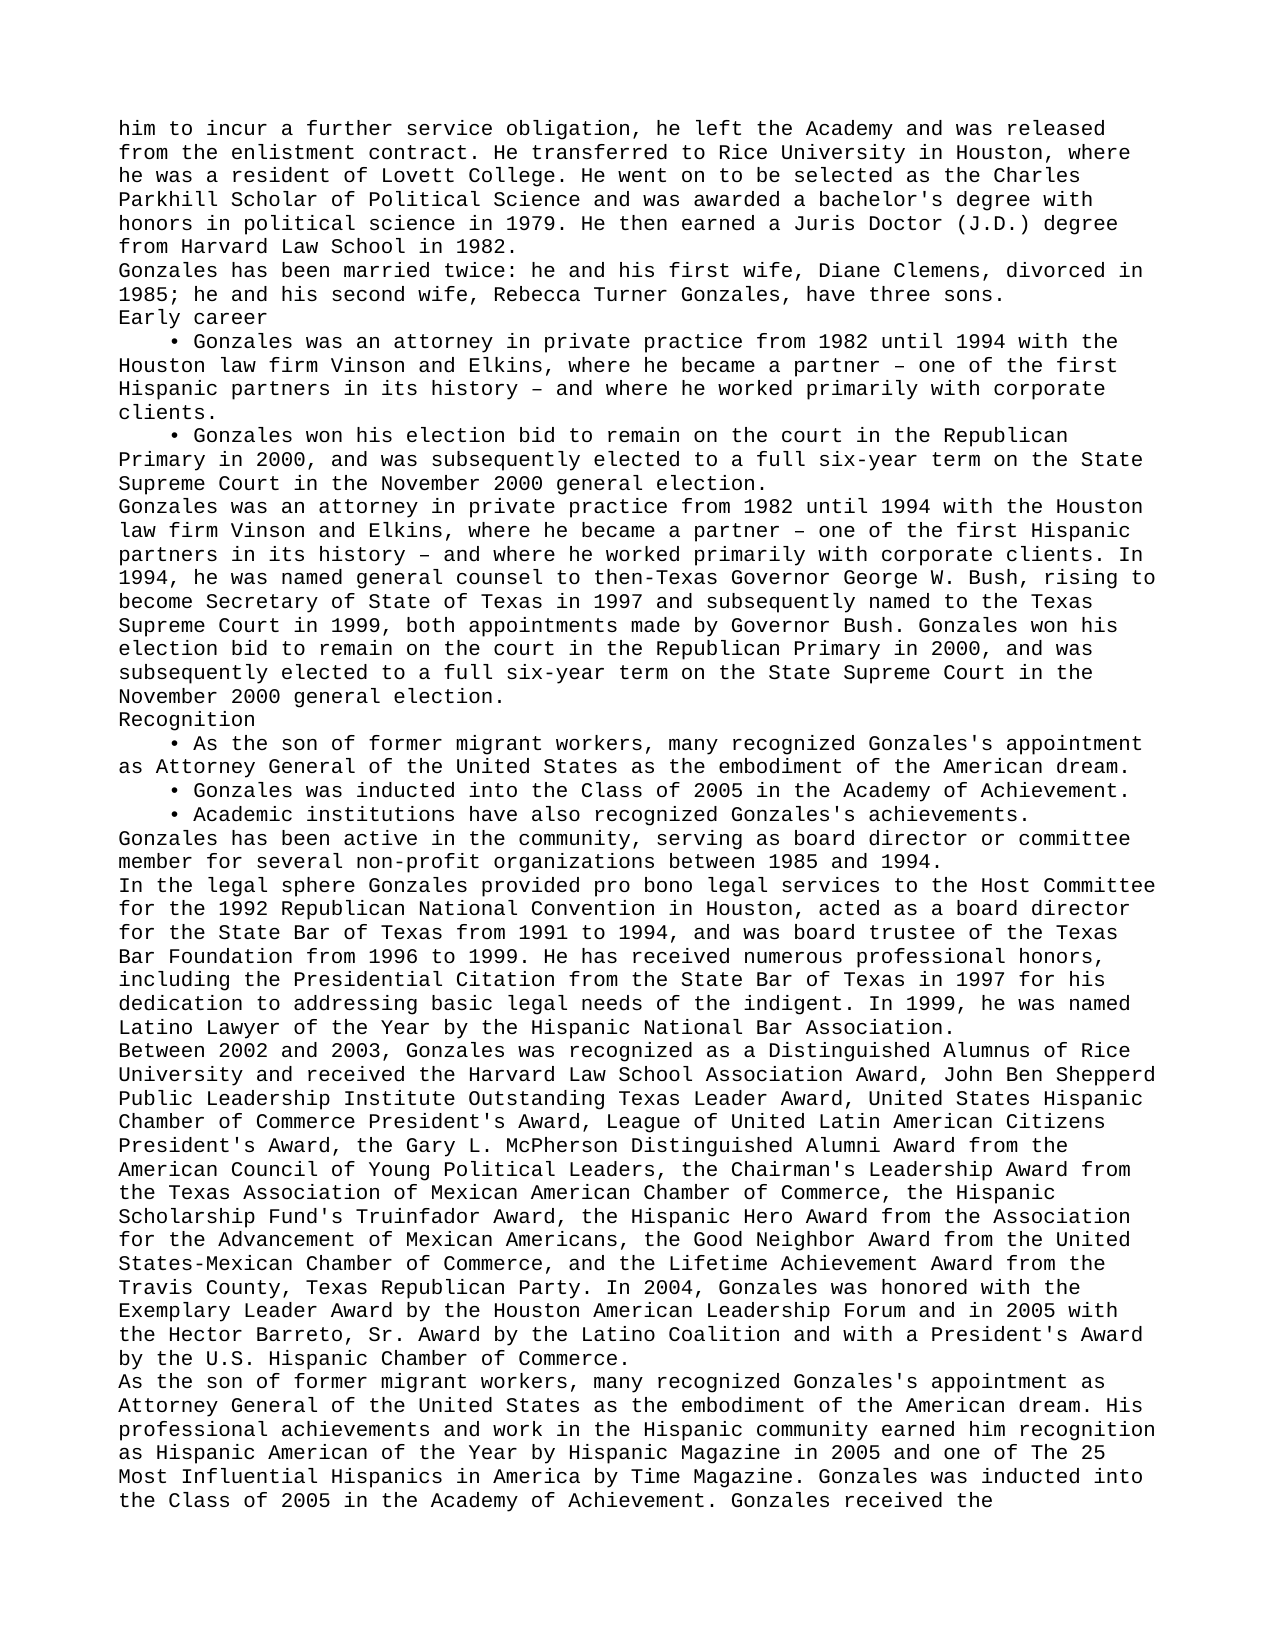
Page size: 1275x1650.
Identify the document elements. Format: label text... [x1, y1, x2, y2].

text • Gonzales was an attorney in private practice from 1982 until 1994 with the Houston law firm Vinson and Elkins, where he became a partner – one of the first Hispanic partners in its history – and where he worked primarily with corporate clients. [118, 331, 1157, 426]
text Gonzales has been married twice: he and his first wife, Diane Clemens, divorced in 1985; he and his second wife, Rebecca Turner Gonzales, have three sons. [118, 260, 1157, 307]
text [118, 1371, 1157, 1513]
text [118, 118, 1157, 260]
text • Gonzales won his election bid to remain on the court in the Republican Primary in 2000, and was subsequently elected to a full six-year term on the State Supreme Court in the November 2000 general election. [118, 426, 1157, 496]
text Gonzales was an attorney in private practice from 1982 until 1994 with the Houston law firm Vinson and Elkins, where he became a partner – one of the first Hispanic partners in its history – and where he worked primarily with corporate clients. In 1994, he was named general counsel to then-Texas Governor George W. Bush, rising to become Secretary of State of Texas in 1997 and subsequently named to the Texas Supreme Court in 1999, both appointments made by Governor Bush. Gonzales won his election bid to remain on the court in the Republican Primary in 2000, and was subsequently elected to a full six-year term on the State Supreme Court in the November 2000 general election. [118, 496, 1157, 709]
text In the legal sphere Gonzales provided pro bono legal services to the Host Committee for the 1992 Republican National Convention in Houston, acted as a board director for the State Bar of Texas from 1991 to 1994, and was board trustee of the Texas Bar Foundation from 1996 to 1999. He has received numerous professional honors, including the Presidential Citation from the State Bar of Texas in 1997 for his dedication to addressing basic legal needs of the indigent. In 1999, he was named Latino Lawyer of the Year by the Hispanic National Bar Association. [118, 875, 1157, 1040]
text Gonzales has been active in the community, serving as board director or committee member for several non-profit organizations between 1985 and 1994. [118, 827, 1157, 875]
text • Academic institutions have also recognized Gonzales's achievements. [118, 804, 1157, 827]
text Early career [118, 307, 1157, 331]
text • As the son of former migrant workers, many recognized Gonzales's appointment as Attorney General of the United States as the embodiment of the American dream. [118, 733, 1157, 780]
text Between 2002 and 2003, Gonzales was recognized as a Distinguished Alumnus of Rice University and received the Harvard Law School Association Award, John Ben Shepperd Public Leadership Institute Outstanding Texas Leader Award, United States Hispanic Chamber of Commerce President's Award, League of United Latin American Citizens President's Award, the Gary L. McPherson Distinguished Alumni Award from the American Council of Young Political Leaders, the Chairman's Leadership Award from the Texas Association of Mexican American Chamber of Commerce, the Hispanic Scholarship Fund's Truinfador Award, the Hispanic Hero Award from the Association for the Advancement of Mexican Americans, the Good Neighbor Award from the United States-Mexican Chamber of Commerce, and the Lifetime Achievement Award from the Travis County, Texas Republican Party. In 2004, Gonzales was honored with the Exemplary Leader Award by the Houston American Leadership Forum and in 2005 with the Hector Barreto, Sr. Award by the Latino Coalition and with a President's Award by the U.S. Hispanic Chamber of Commerce. [118, 1040, 1157, 1371]
text Recognition [118, 709, 1157, 733]
text • Gonzales was inducted into the Class of 2005 in the Academy of Achievement. [118, 780, 1157, 804]
